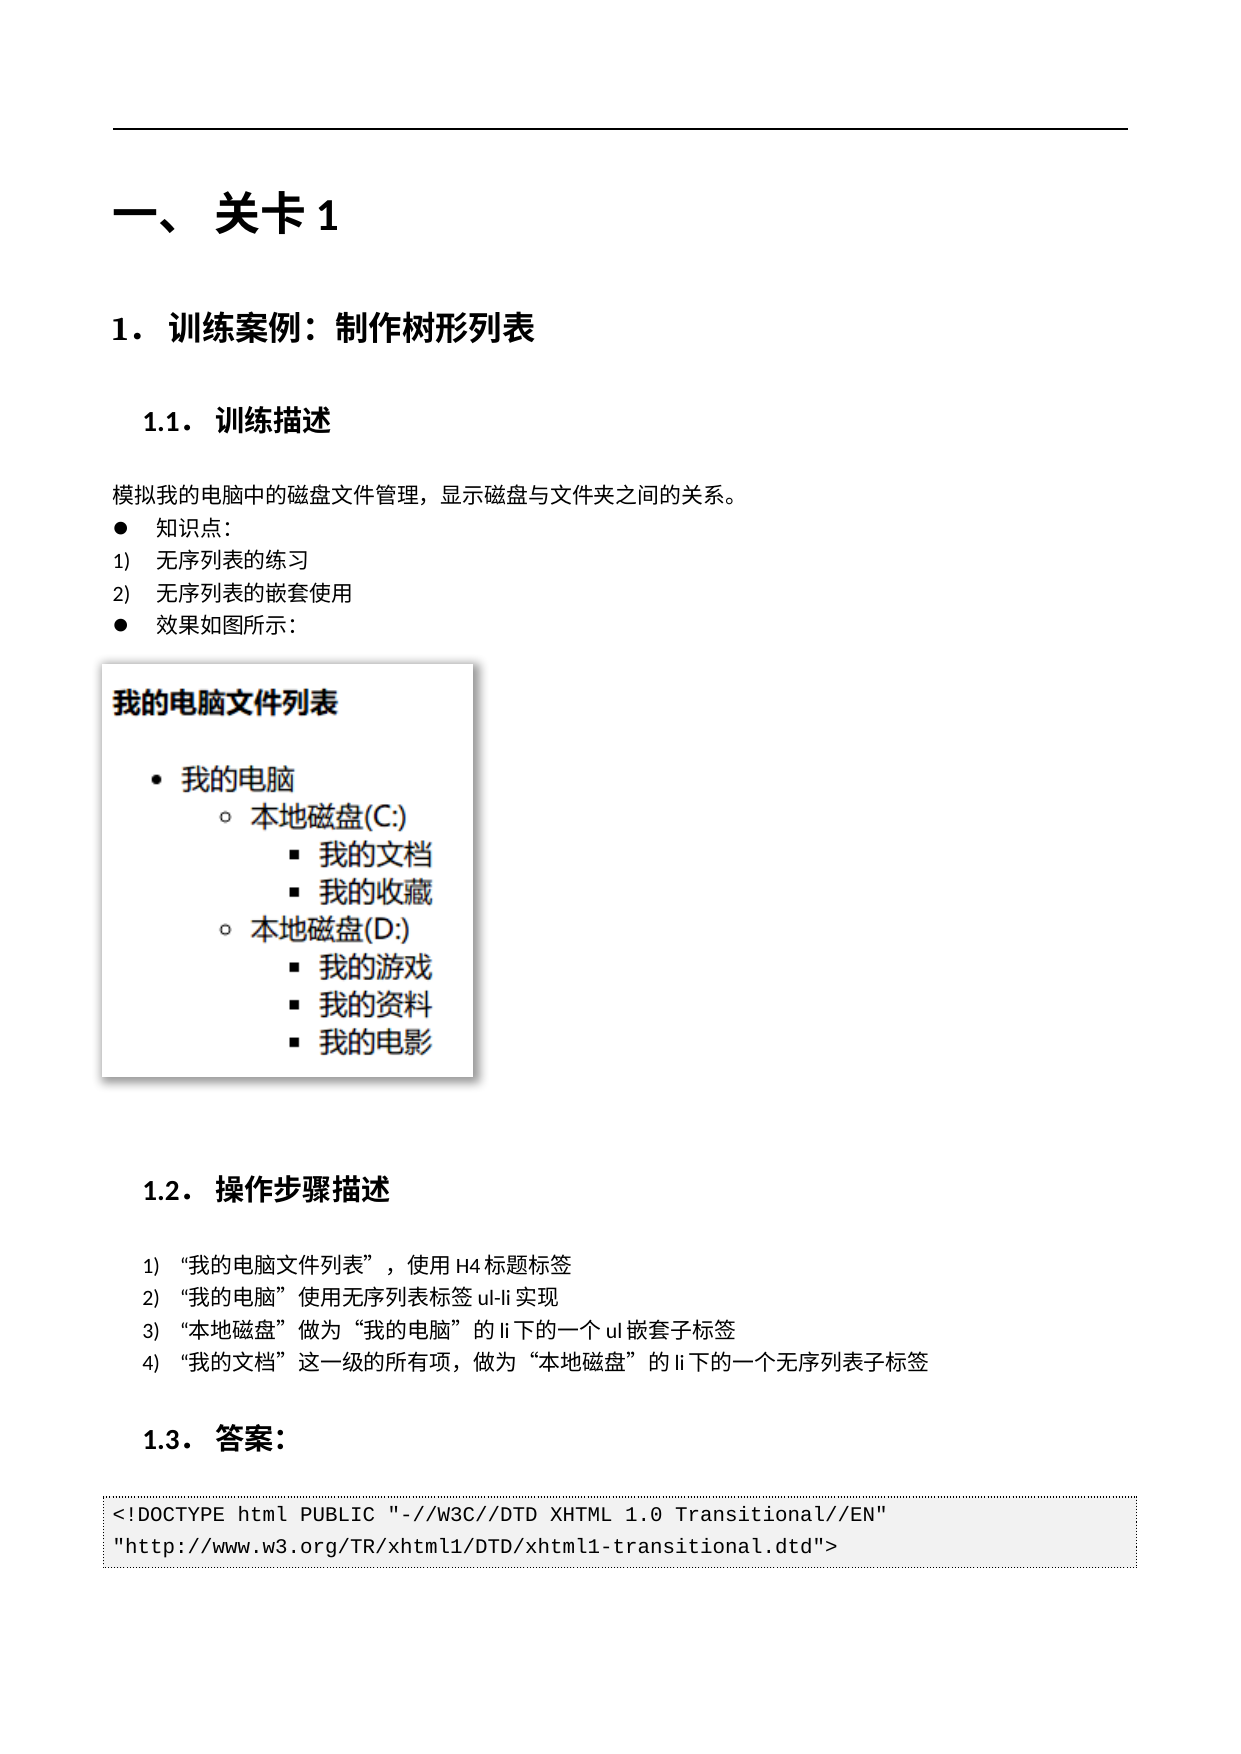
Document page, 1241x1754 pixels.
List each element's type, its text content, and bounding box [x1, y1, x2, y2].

subtitle 训练案例：制作树形列表 [112, 294, 1128, 359]
subtitle 关卡1 [112, 162, 1128, 259]
text 模拟我的电脑中的磁盘文件管理，显示磁盘与文件夹之间的关系。 [112, 478, 1128, 511]
text <!DOCTYPE html PUBLIC "-//W3C//DTD XHTML 1.0 Transitional//EN" "http://www.w3.org/TR/xhtml1/DTD/xhtml1-transitional.dtd"> [103, 1496, 1137, 1568]
list 无序列表的嵌套使用 [112, 576, 1128, 608]
list 知识点： [112, 511, 1128, 543]
picture [102, 664, 473, 1077]
list 无序列表的练习 [112, 543, 1128, 576]
list “我的文档”这一级的所有项，做为“本地磁盘”的li下的一个无序列表子标签 [142, 1345, 1128, 1377]
subtitle 答案： [142, 1404, 1128, 1469]
subtitle 训练描述 [142, 386, 1128, 451]
subtitle 操作步骤描述 [142, 668, 1128, 1220]
list “我的电脑文件列表”，使用H4标题标签 [142, 1247, 1128, 1280]
list 效果如图所示： [112, 608, 1128, 641]
list “我的电脑”使用无序列表标签ul-li实现 [142, 1280, 1128, 1312]
list “本地磁盘”做为“我的电脑”的li下的一个ul嵌套子标签 [142, 1312, 1128, 1345]
